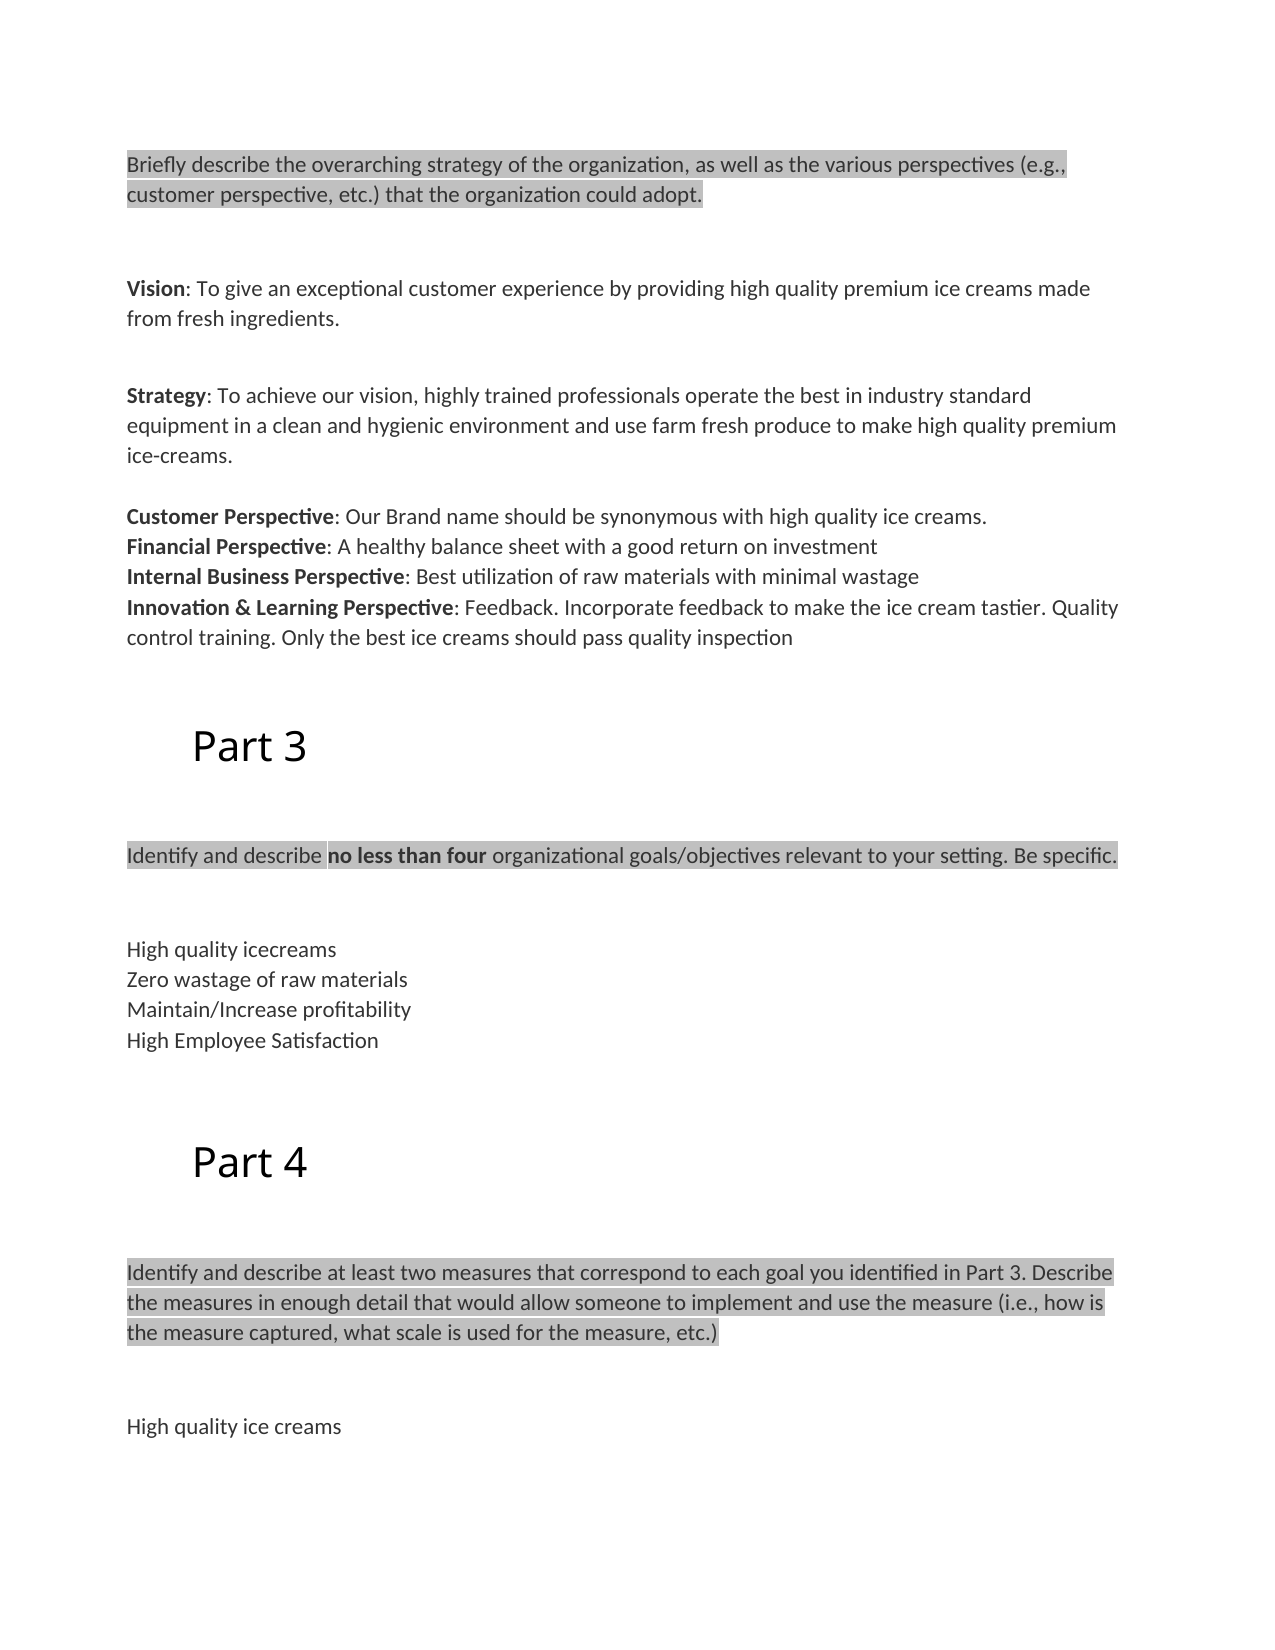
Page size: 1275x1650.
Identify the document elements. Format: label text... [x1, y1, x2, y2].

subtitle Part 3 [192, 717, 1125, 773]
subtitle Part 4 [192, 1133, 1125, 1190]
text Vision: To give an exceptional customer experience by providing high quality premium ice creams made from fresh ingredients. [127, 274, 1125, 332]
text Identify and describe at least two measures that correspond to each goal you identified in Part 3. Describe the measures in enough detail that would allow someone to implement and use the measure (i.e., how is the measure captured, what scale is used for the measure, etc.) [127, 1258, 1125, 1346]
text High quality ice creams [127, 1412, 1125, 1470]
text Strategy: To achieve our vision, highly trained professionals operate the best in industry standard equipment in a clean and hygienic environment and use farm fresh produce to make high quality premium ice-creams. Customer Perspective: Our Brand name should be synonymous with high quality ice creams. Financial Perspective: A healthy balance sheet with a good return on investment Internal Business Perspective: Best utilization of raw materials with minimal wastage Innovation & Learning Perspective: Feedback. Incorporate feedback to make the ice cream tastier. Quality control training. Only the best ice creams should pass quality inspection [127, 351, 1125, 651]
text High quality icecreams Zero wastage of raw materials Maintain/Increase profitability High Employee Satisfaction [127, 935, 1125, 1114]
text Briefly describe the overarching strategy of the organization, as well as the various perspectives (e.g., customer perspective, etc.) that the organization could adopt. [127, 150, 1125, 208]
